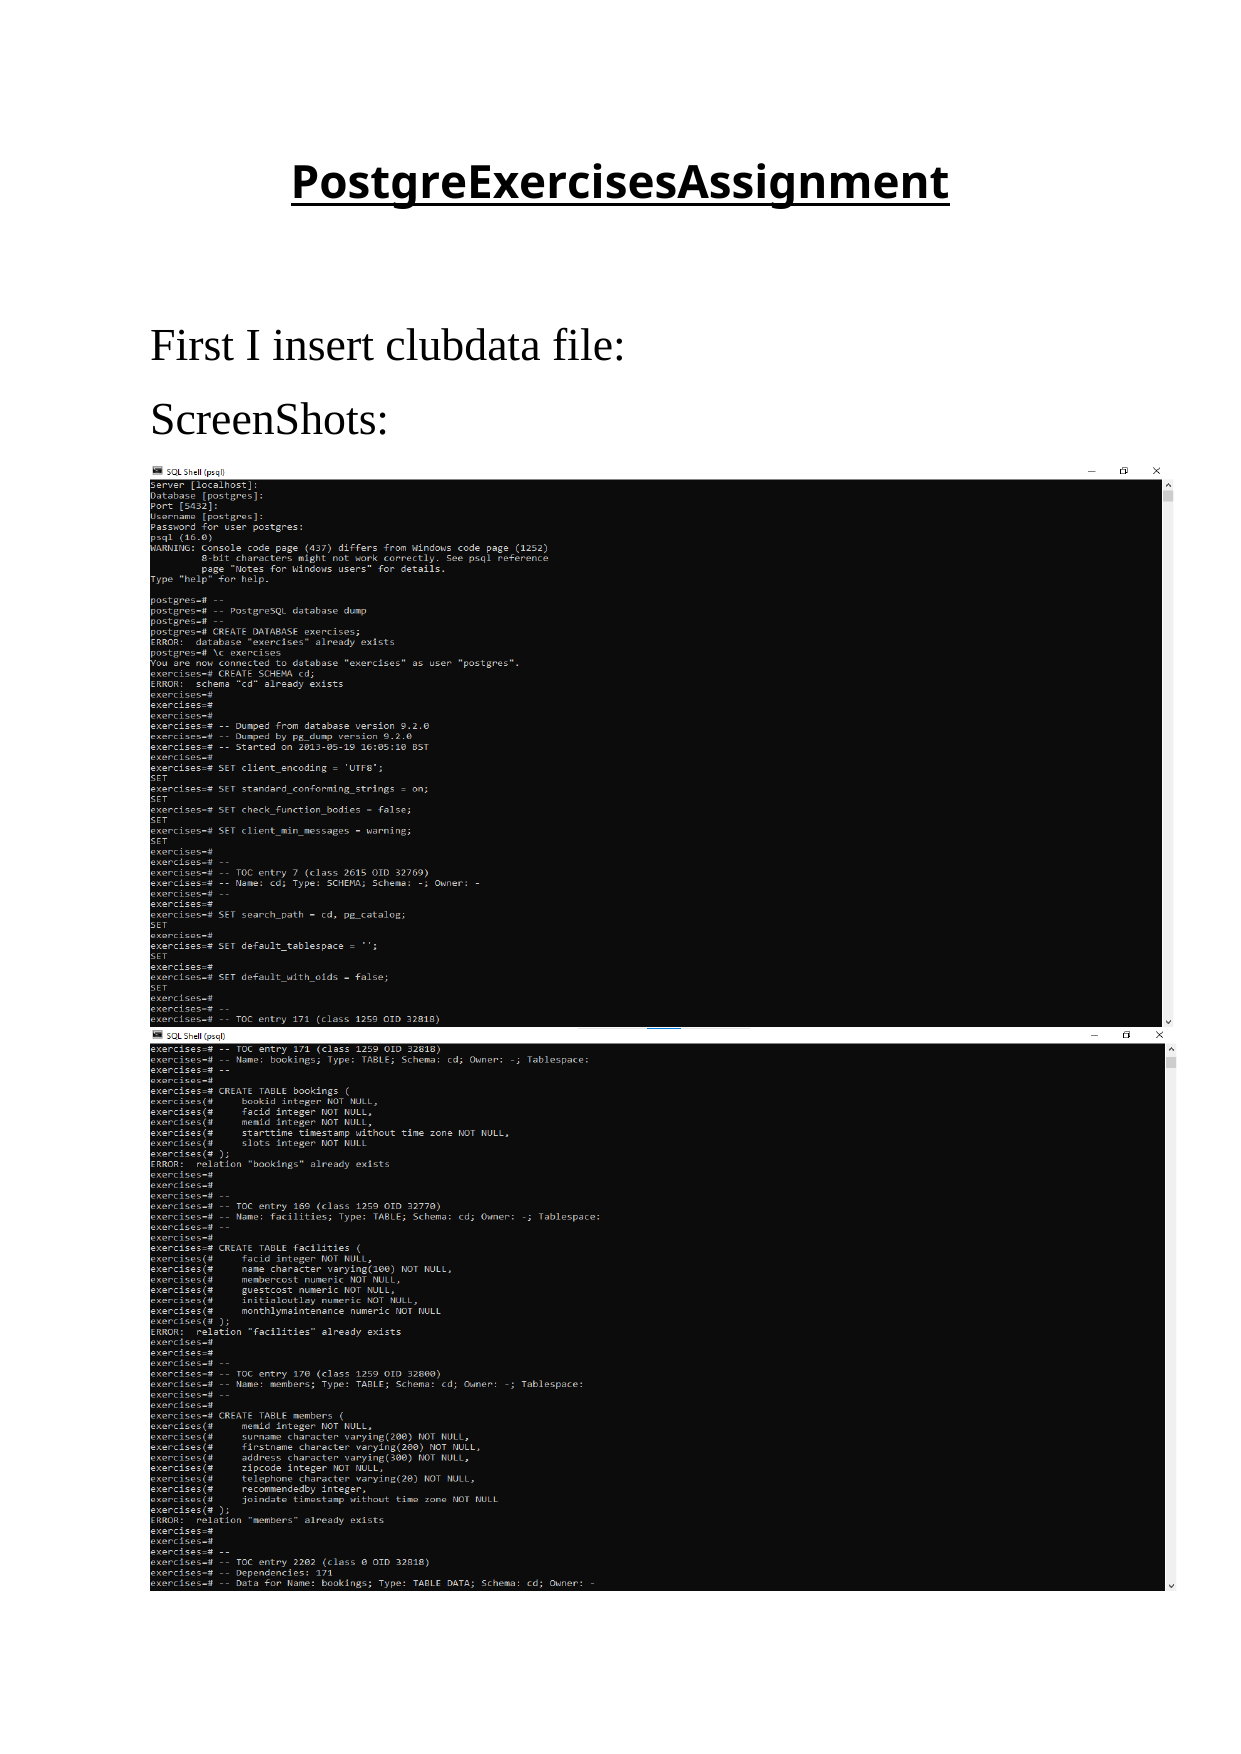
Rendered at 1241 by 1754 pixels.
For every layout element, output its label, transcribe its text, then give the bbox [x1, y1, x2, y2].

picture [150, 465, 1174, 1027]
text First I insert clubdata file: [150, 318, 1090, 371]
text ScreenShots: [150, 391, 1090, 444]
text PostgreExercisesAssignment [150, 150, 1090, 212]
picture [150, 1028, 1177, 1591]
